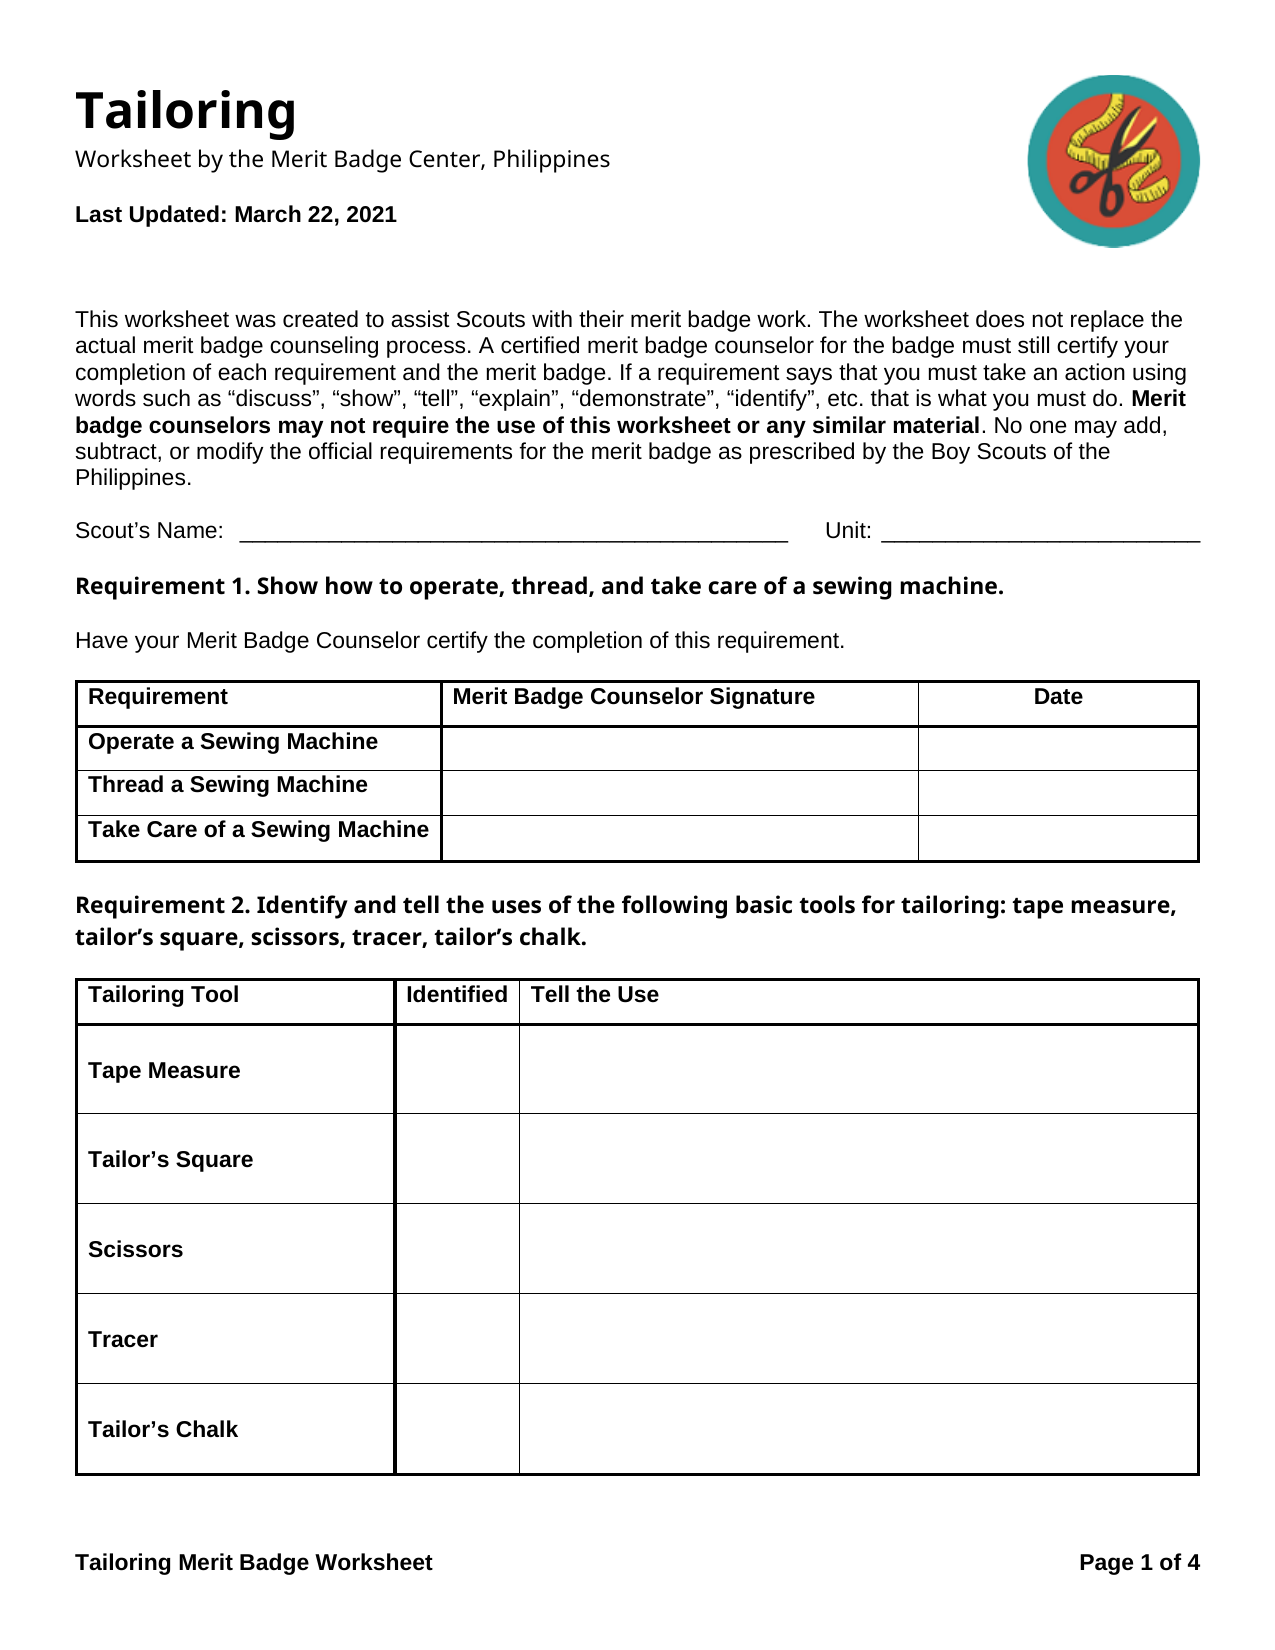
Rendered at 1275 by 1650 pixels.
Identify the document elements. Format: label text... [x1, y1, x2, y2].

table_cell [397, 1384, 519, 1473]
table_cell [520, 1294, 1197, 1383]
table_cell Tape Measure [78, 1026, 393, 1113]
table_cell [397, 1026, 519, 1113]
table_header Requirement [78, 683, 440, 725]
table_cell [520, 1384, 1197, 1473]
subtitle Tailoring [75, 75, 1027, 143]
subtitle Requirement 2. Identify and tell the uses of the following basic tools for tailoring: tape measure, tailor’s square, scissors, tracer, tailor’s chalk. [75, 889, 1200, 952]
table_cell [919, 816, 1197, 860]
table_cell [443, 771, 918, 815]
text This worksheet was created to assist Scouts with their merit badge work. The worksheet does not replace the actual merit badge counseling process. A certified merit badge counselor for the badge must still certify your completion of each requirement and the merit badge. If a requirement says that you must take an action using words such as “discuss”, “show”, “tell”, “explain”, “demonstrate”, “identify”, etc. that is what you must do. Merit badge counselors may not require the use of this worksheet or any similar material. No one may add, subtract, or modify the official requirements for the merit badge as prescribed by the Boy Scouts of the Philippines. [75, 306, 1200, 491]
table_cell [443, 728, 918, 770]
table_cell Thread a Sewing Machine [78, 771, 440, 815]
table_cell Take Care of a Sewing Machine [78, 816, 440, 860]
table_cell [520, 1114, 1197, 1203]
table_cell [520, 1204, 1197, 1293]
table_cell [397, 1294, 519, 1383]
text Last Updated: March 22, 2021 [75, 201, 1027, 227]
table_cell [520, 1026, 1197, 1113]
table_header Identified [397, 981, 519, 1023]
table_cell Tracer [78, 1294, 393, 1383]
table_cell [443, 816, 918, 860]
text Worksheet by the Merit Badge Center, Philippines [75, 143, 1027, 174]
subtitle Requirement 1. Show how to operate, thread, and take care of a sewing machine. [75, 570, 1200, 601]
table_header Tailoring Tool [78, 981, 393, 1023]
table_cell Tailor’s Chalk [78, 1384, 393, 1473]
table_header Merit Badge Counselor Signature [443, 683, 918, 725]
table_cell [397, 1114, 519, 1203]
table_cell [919, 771, 1197, 815]
table_cell Scissors [78, 1204, 393, 1293]
table_cell Tailor’s Square [78, 1114, 393, 1203]
text Scout’s Name: ___________________________________________ Unit: _________________________ [75, 517, 1200, 543]
picture [1027, 75, 1200, 248]
table_cell [919, 728, 1197, 770]
table_cell Operate a Sewing Machine [78, 728, 440, 770]
table_header Tell the Use [520, 981, 1197, 1023]
table_cell [397, 1204, 519, 1293]
text Have your Merit Badge Counselor certify the completion of this requirement. [75, 627, 1200, 654]
table_header Date [919, 683, 1197, 725]
